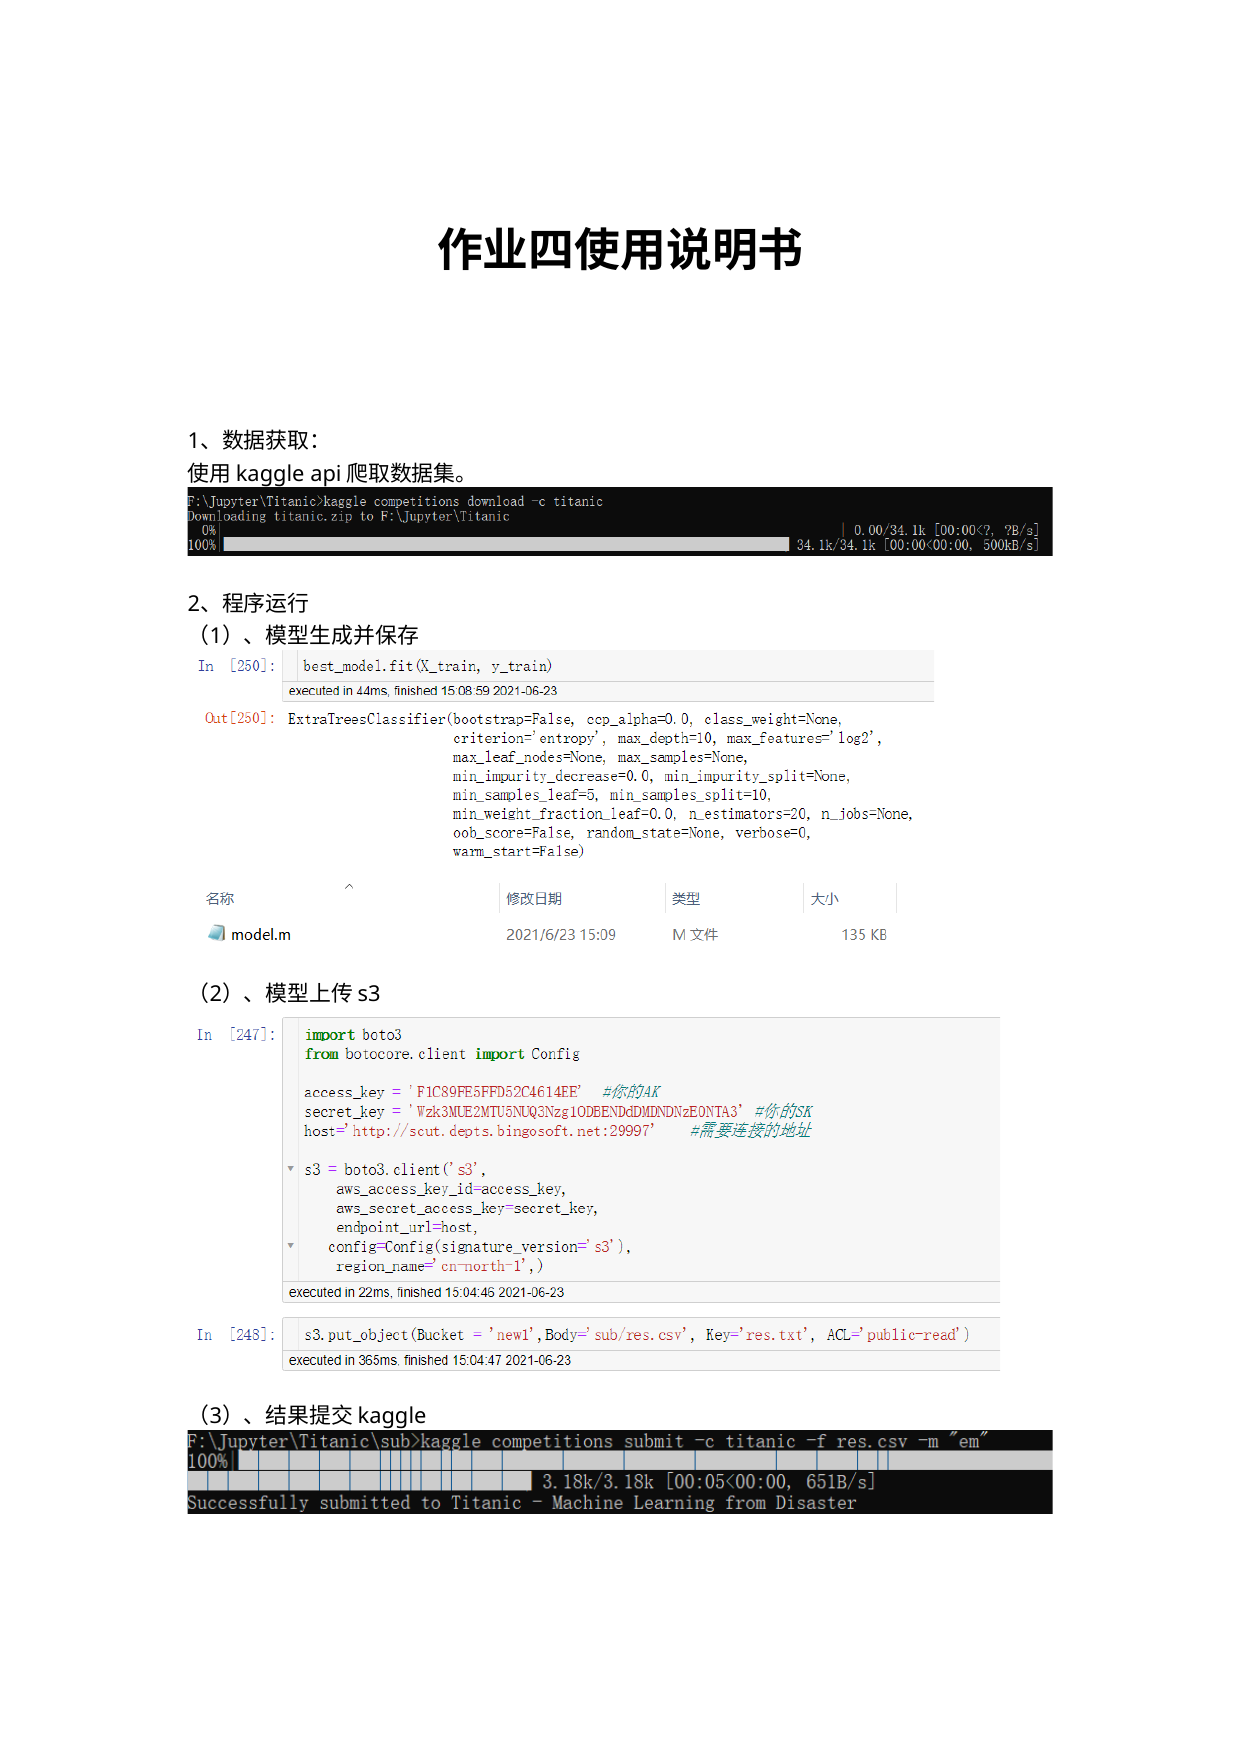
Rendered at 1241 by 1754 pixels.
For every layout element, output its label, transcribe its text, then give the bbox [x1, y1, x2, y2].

picture [187, 1007, 1001, 1377]
picture [187, 1430, 1053, 1514]
text 使用kaggle api爬取数据集。 [187, 455, 1053, 487]
text （1）、模型生成并保存 [187, 618, 1053, 650]
picture [187, 650, 935, 864]
text （3）、结果提交kaggle [187, 1398, 1053, 1430]
text 1、数据获取： [187, 423, 1053, 455]
picture [187, 877, 945, 956]
text （2）、模型上传s3 [187, 975, 1053, 1008]
subtitle 作业四使用说明书 [187, 197, 1053, 295]
text 2、程序运行 [187, 585, 1053, 618]
picture [187, 487, 1053, 556]
